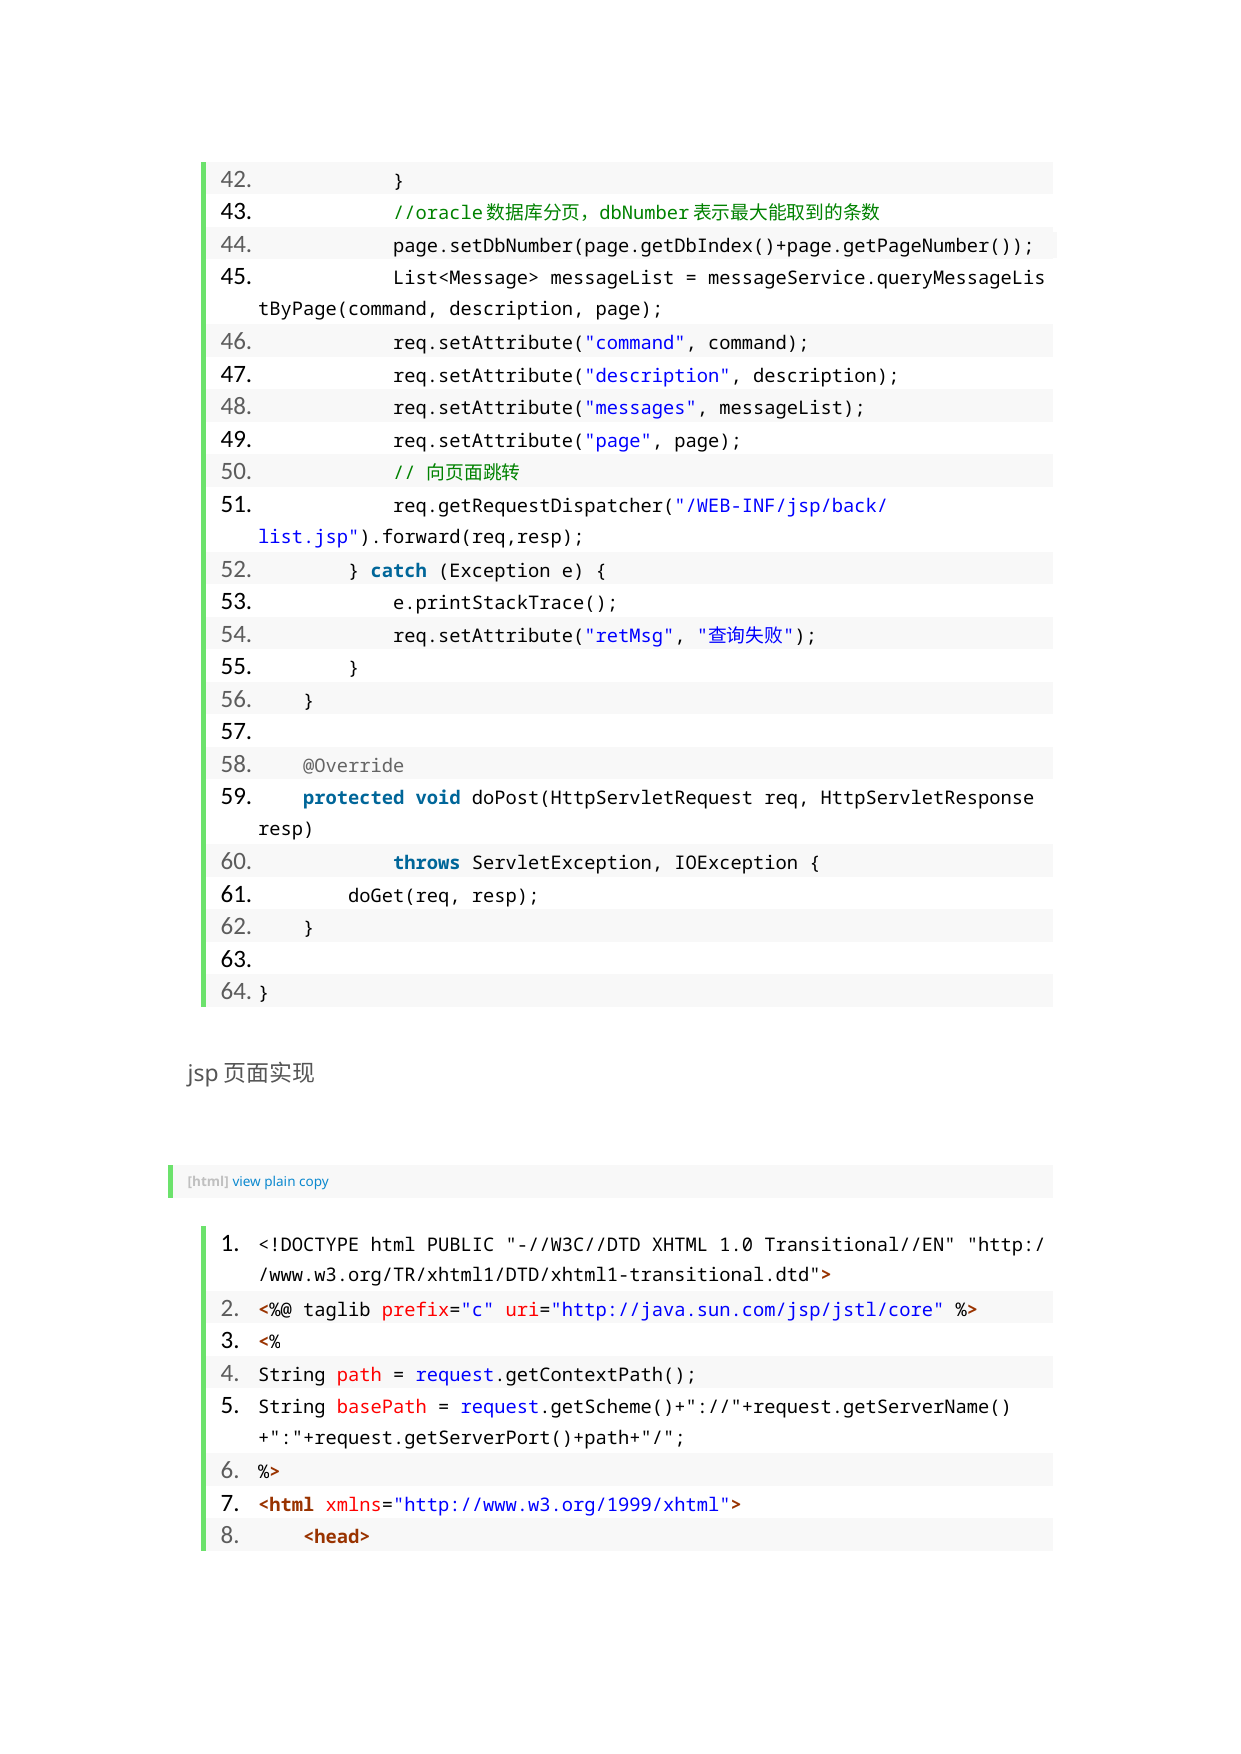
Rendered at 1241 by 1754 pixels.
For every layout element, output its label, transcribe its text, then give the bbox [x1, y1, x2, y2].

list req.setAttribute("page", page); [206, 422, 1053, 454]
list protected void doPost(HttpServletRequest req, HttpServletResponse resp) [206, 779, 1053, 844]
list // 向页面跳转 [206, 454, 1053, 487]
list } [206, 162, 1053, 194]
list req.setAttribute("messages", messageList); [206, 389, 1053, 422]
list <html xmlns="http://www.w3.org/1999/xhtml"> [206, 1486, 1053, 1518]
list } catch (Exception e) { [206, 552, 1053, 584]
list req.setAttribute("command", command); [206, 324, 1053, 357]
list doGet(req, resp); [206, 877, 1053, 909]
list %> [206, 1453, 1053, 1486]
list @Override [206, 747, 1053, 779]
list <% [206, 1323, 1053, 1356]
list req.setAttribute("description", description); [206, 357, 1053, 389]
list String basePath = request.getScheme()+"://"+request.getServerName()+":"+request.getServerPort()+path+"/"; [206, 1388, 1053, 1453]
list throws ServletException, IOException { [206, 844, 1053, 877]
list <!DOCTYPE html PUBLIC "-//W3C//DTD XHTML 1.0 Transitional//EN" "http://www.w3.org/TR/xhtml1/DTD/xhtml1-transitional.dtd"> [206, 1226, 1053, 1291]
list req.getRequestDispatcher("/WEB-INF/jsp/back/list.jsp").forward(req,resp); [206, 487, 1053, 552]
list e.printStackTrace(); [206, 584, 1053, 617]
list //oracle数据库分页，dbNumber表示最大能取到的条数 [206, 194, 1053, 227]
list String path = request.getContextPath(); [206, 1356, 1053, 1388]
list page.setDbNumber(page.getDbIndex()+page.getPageNumber()); [206, 227, 1053, 259]
list } [206, 909, 1053, 942]
list List<Message> messageList = messageService.queryMessageListByPage(command, description, page); [206, 259, 1053, 324]
text jsp页面实现 [187, 1039, 1053, 1104]
list } [206, 974, 1053, 1007]
list } [206, 649, 1053, 682]
list <%@ taglib prefix="c" uri="http://java.sun.com/jsp/jstl/core" %> [206, 1291, 1053, 1323]
list } [206, 682, 1053, 714]
list req.setAttribute("retMsg", "查询失败"); [206, 617, 1053, 649]
text [html] view plain copy [173, 1165, 1053, 1198]
list <head> [206, 1518, 1053, 1551]
